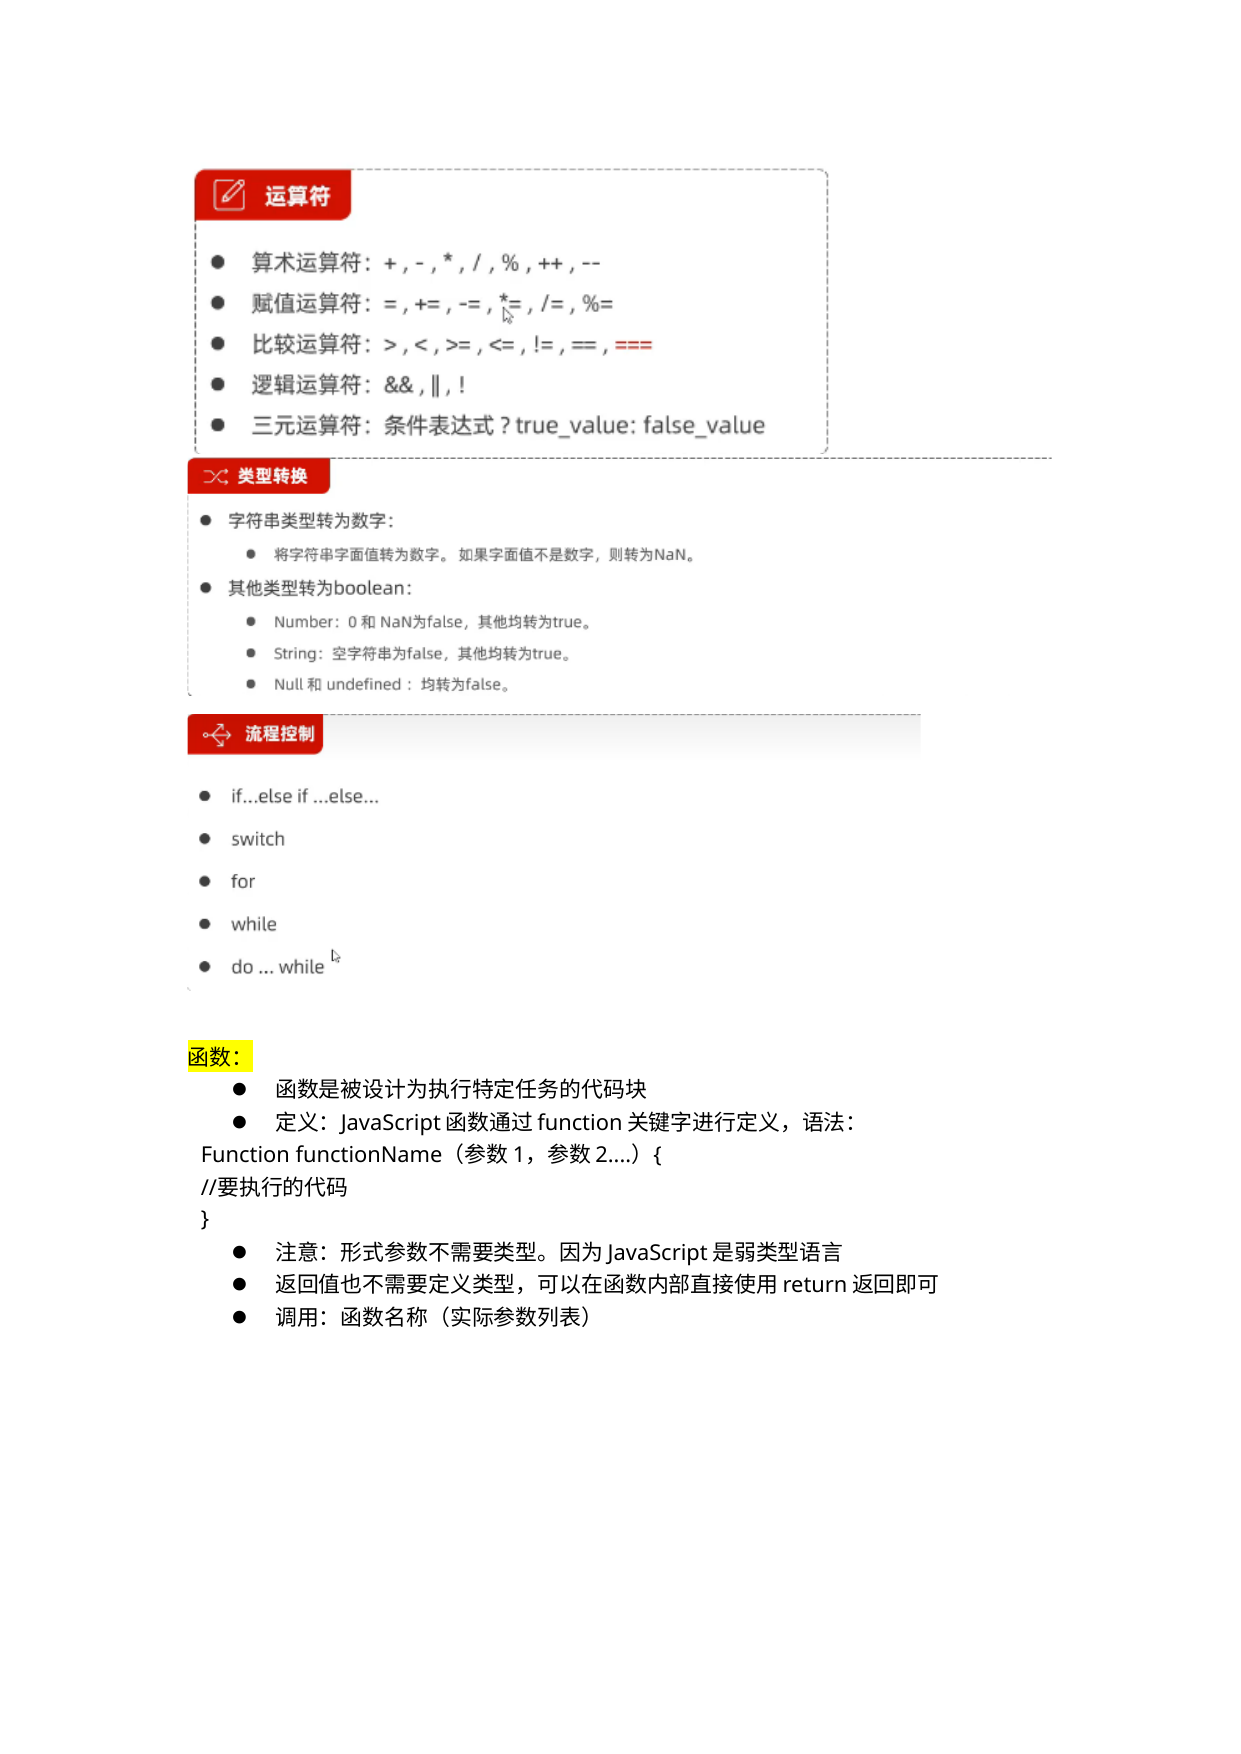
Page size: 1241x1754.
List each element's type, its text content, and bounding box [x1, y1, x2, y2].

list } [144, 1202, 1053, 1234]
text 函数： [187, 1039, 1053, 1072]
picture [187, 162, 1052, 696]
list 注意：形式参数不需要类型。因为JavaScript是弱类型语言 [231, 1234, 1053, 1267]
list 定义：JavaScript函数通过function关键字进行定义，语法： [231, 1104, 1053, 1137]
picture [187, 714, 921, 991]
list //要执行的代码 [144, 1169, 1053, 1202]
list Function functionName（参数1，参数2....）{ [144, 1137, 1053, 1169]
list 调用：函数名称（实际参数列表） [231, 1299, 1053, 1332]
list 函数是被设计为执行特定任务的代码块 [231, 1072, 1053, 1104]
list 返回值也不需要定义类型，可以在函数内部直接使用return返回即可 [231, 1267, 1053, 1299]
